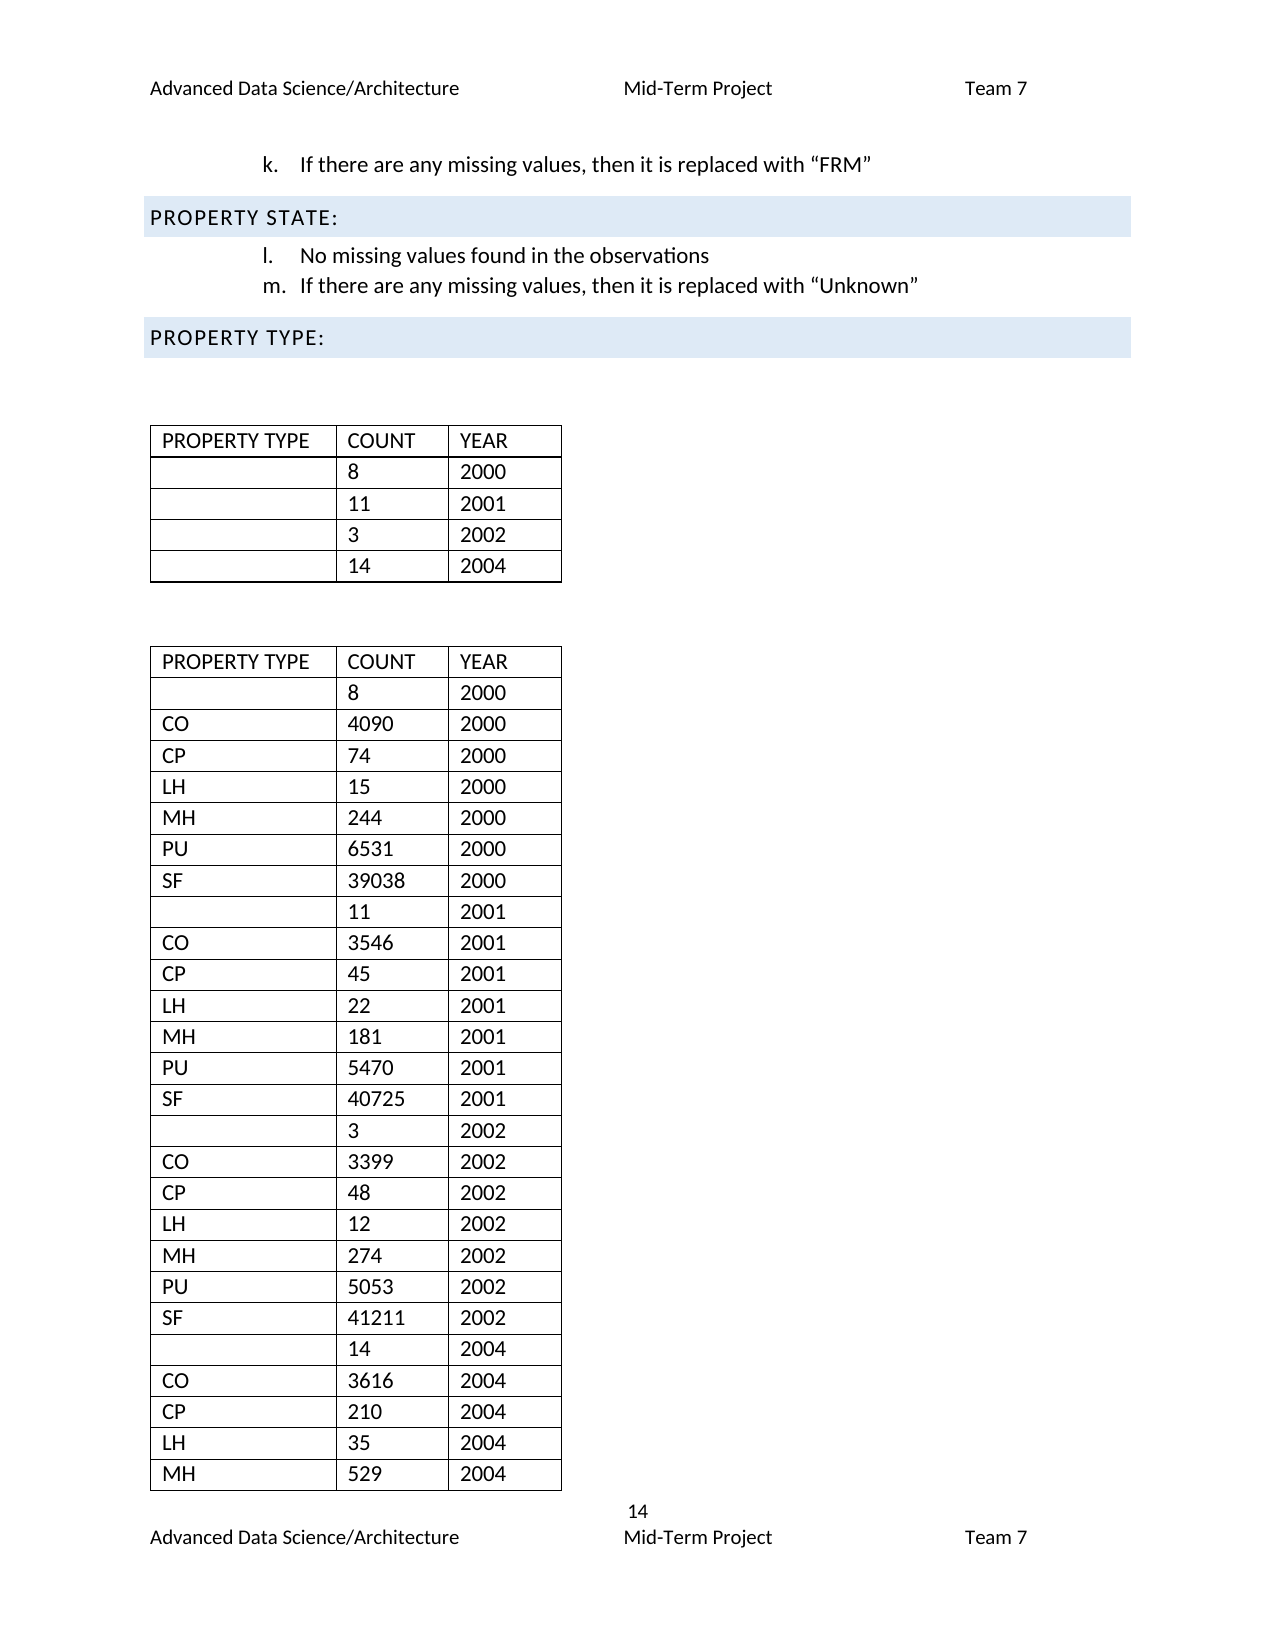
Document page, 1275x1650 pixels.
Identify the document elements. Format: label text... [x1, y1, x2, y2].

table_cell [151, 1335, 336, 1365]
table_cell [151, 458, 336, 488]
table_cell [151, 551, 336, 581]
table_cell [151, 678, 336, 708]
table_cell 3546 [337, 928, 448, 958]
table_header COUNT [337, 647, 448, 677]
table_cell 2001 [449, 1053, 561, 1083]
table_cell 210 [337, 1397, 448, 1427]
table_cell 45 [337, 960, 448, 990]
table_cell 2001 [449, 1022, 561, 1052]
table_cell 11 [337, 897, 448, 927]
subtitle PROPERTY STATE: [150, 203, 1125, 231]
table_cell 2002 [449, 1116, 561, 1146]
table_cell LH [151, 991, 336, 1021]
table_cell MH [151, 1241, 336, 1271]
table_cell [151, 1116, 336, 1146]
table_cell 2000 [449, 741, 561, 771]
table_header YEAR [449, 426, 561, 456]
table_cell CP [151, 1397, 336, 1427]
table_cell LH [151, 1210, 336, 1240]
table_cell [151, 897, 336, 927]
table_cell 2001 [449, 991, 561, 1021]
table_cell 2001 [449, 928, 561, 958]
table_cell SF [151, 866, 336, 896]
table_cell 2000 [449, 678, 561, 708]
list If there are any missing values, then it is replaced with “Unknown” [262, 271, 1125, 299]
table_cell 14 [337, 1335, 448, 1365]
table_cell 40725 [337, 1085, 448, 1115]
table_cell 15 [337, 772, 448, 802]
table_cell 2000 [449, 710, 561, 740]
table_cell PU [151, 1272, 336, 1302]
table_cell CO [151, 928, 336, 958]
table_cell 2004 [449, 1366, 561, 1396]
table_cell 529 [337, 1460, 448, 1490]
table_header PROPERTY TYPE [151, 426, 336, 456]
table_cell SF [151, 1303, 336, 1333]
table_cell 2001 [449, 960, 561, 990]
table_cell 2004 [449, 1428, 561, 1458]
table_cell 2001 [449, 897, 561, 927]
table_cell 2002 [449, 1210, 561, 1240]
table_cell 2004 [449, 1335, 561, 1365]
table_cell 5470 [337, 1053, 448, 1083]
table_cell 5053 [337, 1272, 448, 1302]
table_cell 39038 [337, 866, 448, 896]
table_cell SF [151, 1085, 336, 1115]
table_cell CP [151, 741, 336, 771]
table_cell MH [151, 1460, 336, 1490]
table_cell 35 [337, 1428, 448, 1458]
table_cell 2002 [449, 1241, 561, 1271]
table_cell 2001 [449, 1085, 561, 1115]
table_cell 3399 [337, 1147, 448, 1177]
table_cell CO [151, 1366, 336, 1396]
table_cell [151, 520, 336, 550]
table_cell 2004 [449, 551, 561, 581]
table_cell 2000 [449, 866, 561, 896]
table_cell 11 [337, 489, 448, 519]
table_cell [151, 489, 336, 519]
table_cell 2002 [449, 520, 561, 550]
table_cell MH [151, 1022, 336, 1052]
table_cell 8 [337, 458, 448, 488]
table_cell 2004 [449, 1460, 561, 1490]
table_cell 22 [337, 991, 448, 1021]
table_cell CO [151, 710, 336, 740]
table_cell PU [151, 1053, 336, 1083]
table_cell 2000 [449, 803, 561, 833]
table_cell 2004 [449, 1397, 561, 1427]
table_cell 8 [337, 678, 448, 708]
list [262, 241, 1125, 269]
table_cell 2002 [449, 1272, 561, 1302]
list If there are any missing values, then it is replaced with “FRM” [262, 150, 1125, 178]
table_header PROPERTY TYPE [151, 647, 336, 677]
table_cell CP [151, 1178, 336, 1208]
table_cell CO [151, 1147, 336, 1177]
table_cell PU [151, 835, 336, 865]
table_cell 2000 [449, 835, 561, 865]
table_cell 2000 [449, 458, 561, 488]
table_cell 2001 [449, 489, 561, 519]
table_header COUNT [337, 426, 448, 456]
table_cell LH [151, 1428, 336, 1458]
table_cell 3616 [337, 1366, 448, 1396]
table_cell 12 [337, 1210, 448, 1240]
table_cell MH [151, 803, 336, 833]
table_cell CP [151, 960, 336, 990]
table_cell 181 [337, 1022, 448, 1052]
table_cell 3 [337, 1116, 448, 1146]
table_cell 3 [337, 520, 448, 550]
table_header YEAR [449, 647, 561, 677]
table_cell 48 [337, 1178, 448, 1208]
table_cell 244 [337, 803, 448, 833]
table_cell 2002 [449, 1303, 561, 1333]
table_cell 274 [337, 1241, 448, 1271]
table_cell 4090 [337, 710, 448, 740]
table_cell 74 [337, 741, 448, 771]
table_cell LH [151, 772, 336, 802]
subtitle PROPERTY TYPE: [150, 323, 1125, 351]
table_cell 2002 [449, 1178, 561, 1208]
table_cell 6531 [337, 835, 448, 865]
table_cell 2002 [449, 1147, 561, 1177]
table_cell 14 [337, 551, 448, 581]
table_cell 2000 [449, 772, 561, 802]
table_cell 41211 [337, 1303, 448, 1333]
